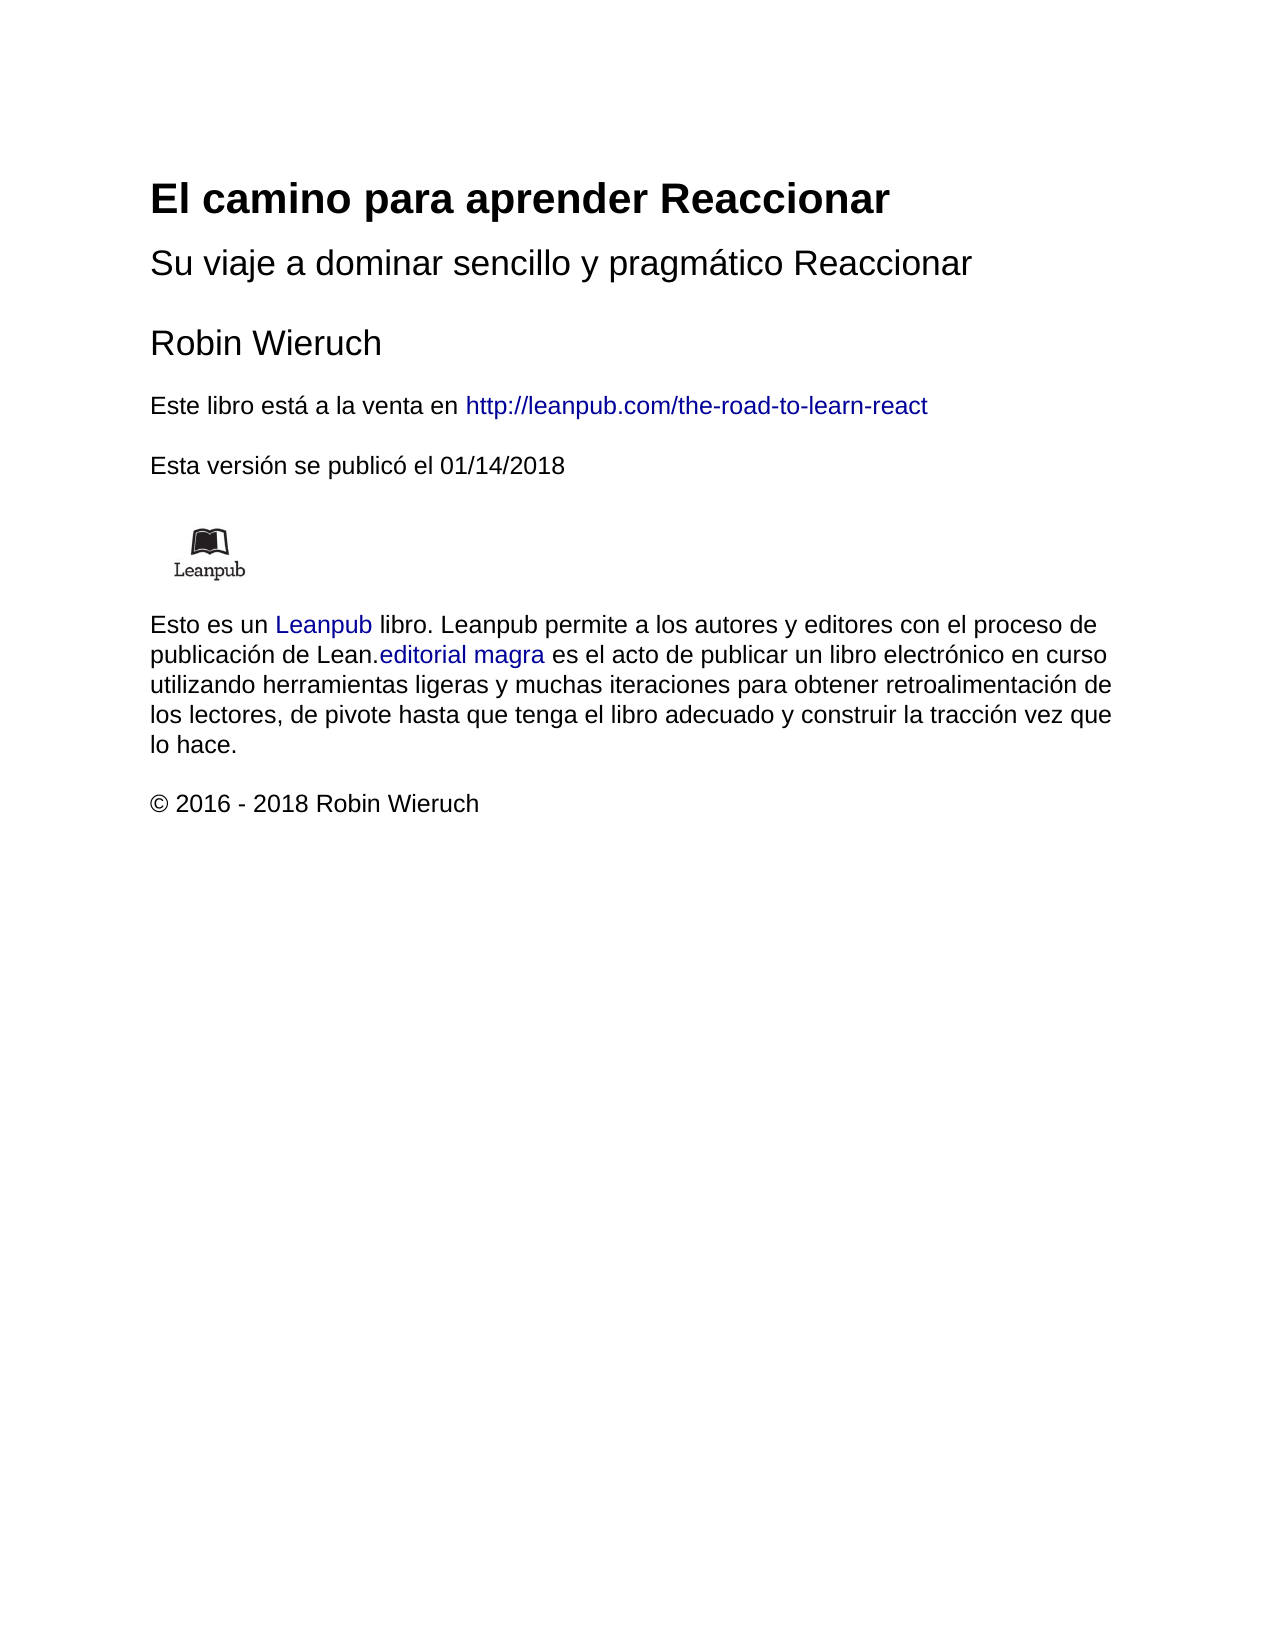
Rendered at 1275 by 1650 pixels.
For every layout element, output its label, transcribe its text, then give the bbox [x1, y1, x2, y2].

text © 2016 - 2018 Robin Wieruch [150, 789, 1125, 818]
text Su viaje a dominar sencillo y pragmático Reaccionar [150, 242, 1125, 282]
text Robin Wieruch [150, 322, 1125, 363]
text Esto es un Leanpub libro. Leanpub permite a los autores y editores con el proceso de publicación de Lean.editorial magra es el acto de publicar un libro electrónico en curso utilizando herramientas ligeras y muchas iteraciones para obtener retroalimentación de los lectores, de pivote hasta que tenga el libro adecuado y construir la tracción vez que lo hace. [150, 610, 1123, 759]
text Este libro está a la venta en http://leanpub.com/the-road-to-learn-react [150, 391, 1125, 420]
text Esta versión se publicó el 01/14/2018 [150, 451, 1125, 479]
picture [150, 511, 269, 603]
text El camino para aprender Reaccionar [150, 173, 1125, 222]
